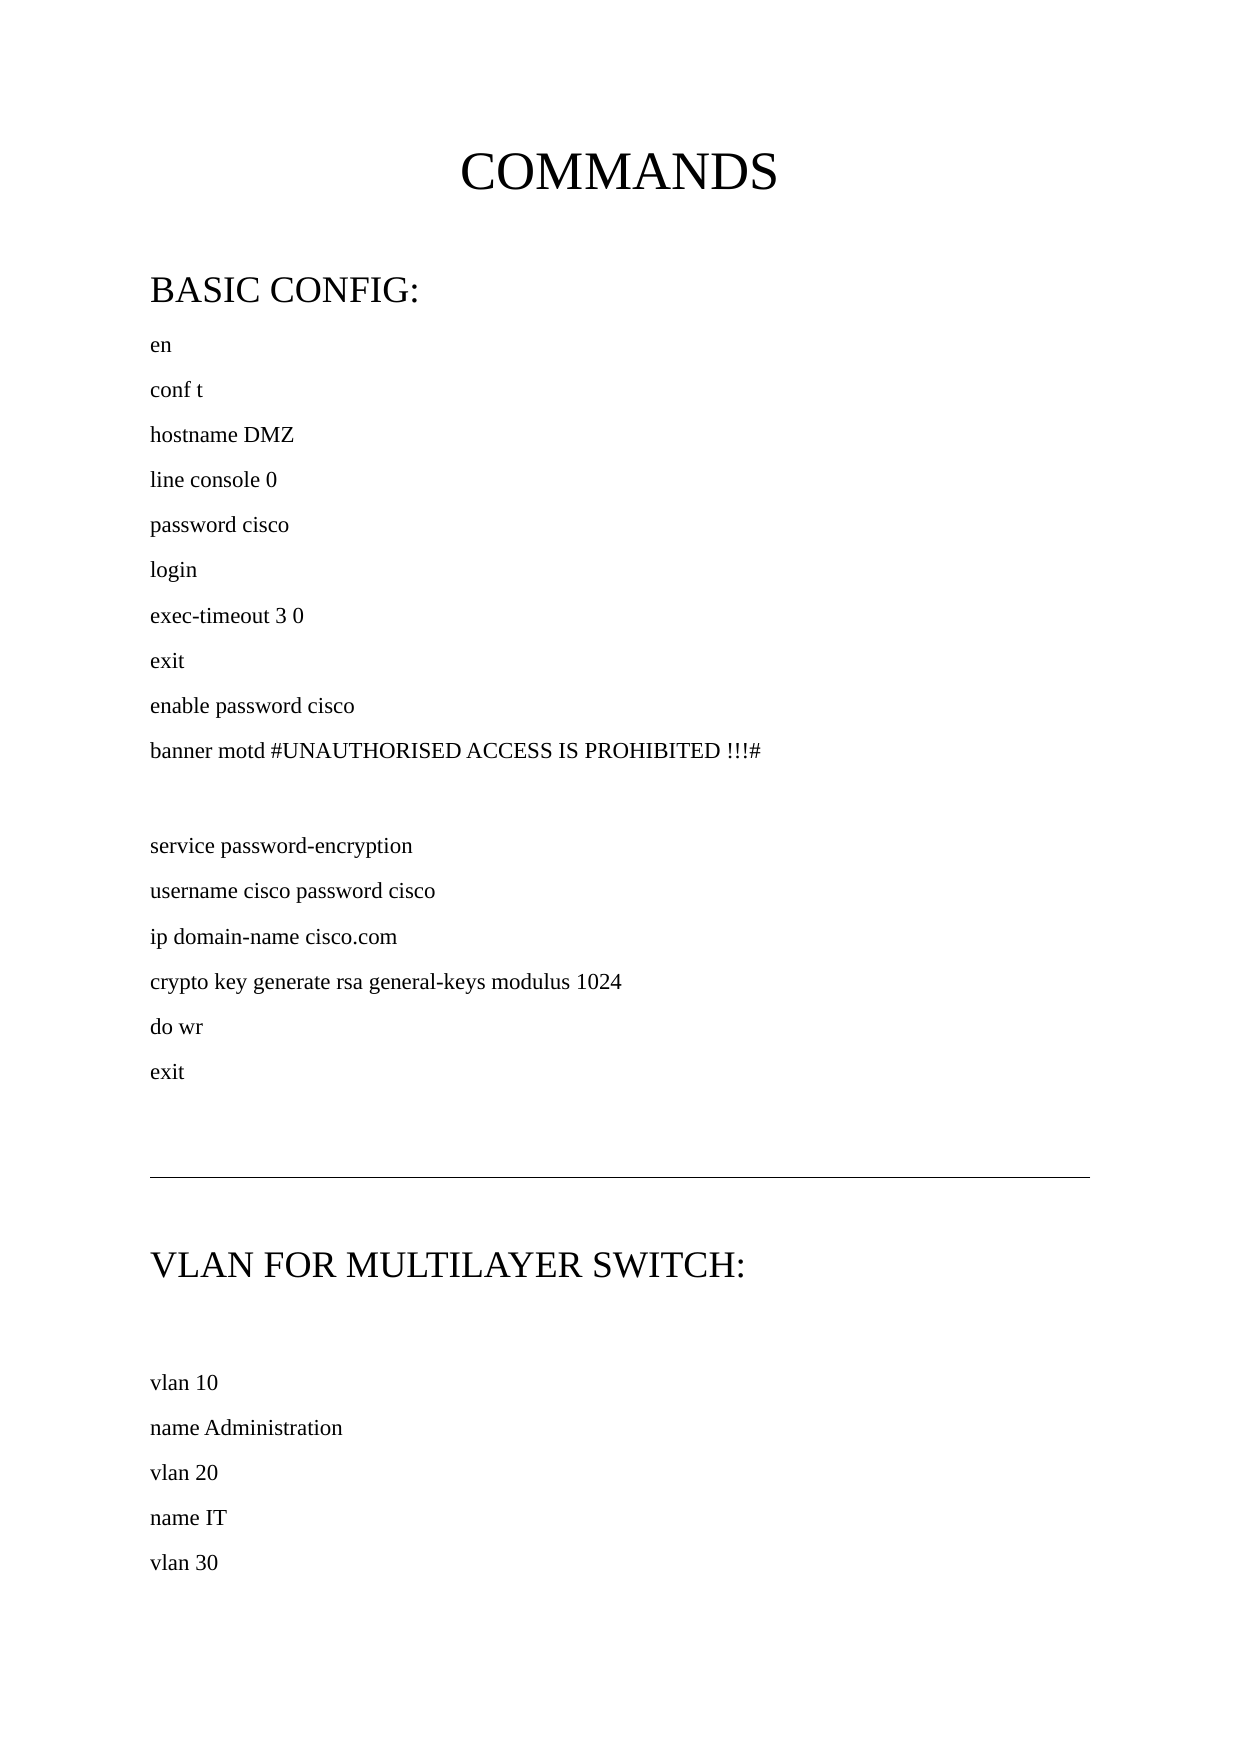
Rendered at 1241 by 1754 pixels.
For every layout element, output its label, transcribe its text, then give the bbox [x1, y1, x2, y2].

text exit [150, 647, 1090, 673]
text banner motd #UNAUTHORISED ACCESS IS PROHIBITED !!!# [150, 737, 1090, 763]
text line console 0 [150, 466, 1090, 493]
text username cisco password cisco [150, 878, 1090, 904]
text VLAN FOR MULTILAYER SWITCH: [150, 1242, 1090, 1285]
text exit [150, 1058, 1090, 1084]
text enable password cisco [150, 692, 1090, 718]
text BASIC CONFIG: [150, 268, 1090, 311]
text password cisco [150, 511, 1090, 538]
text login [150, 557, 1090, 583]
text vlan 10 [150, 1368, 1090, 1395]
text ip domain-name cisco.com [150, 923, 1090, 949]
text en [150, 331, 1090, 357]
text vlan 30 [150, 1549, 1090, 1575]
text conf t [150, 376, 1090, 402]
text do wr [150, 1013, 1090, 1039]
text exec-timeout 3 0 [150, 602, 1090, 628]
text name IT [150, 1504, 1090, 1530]
text crypto key generate rsa general-keys modulus 1024 [150, 968, 1090, 994]
text service password-encryption [150, 832, 1090, 859]
text COMMANDS [150, 139, 1090, 201]
text name Administration [150, 1414, 1090, 1440]
text hostname DMZ [150, 421, 1090, 448]
text vlan 20 [150, 1459, 1090, 1485]
